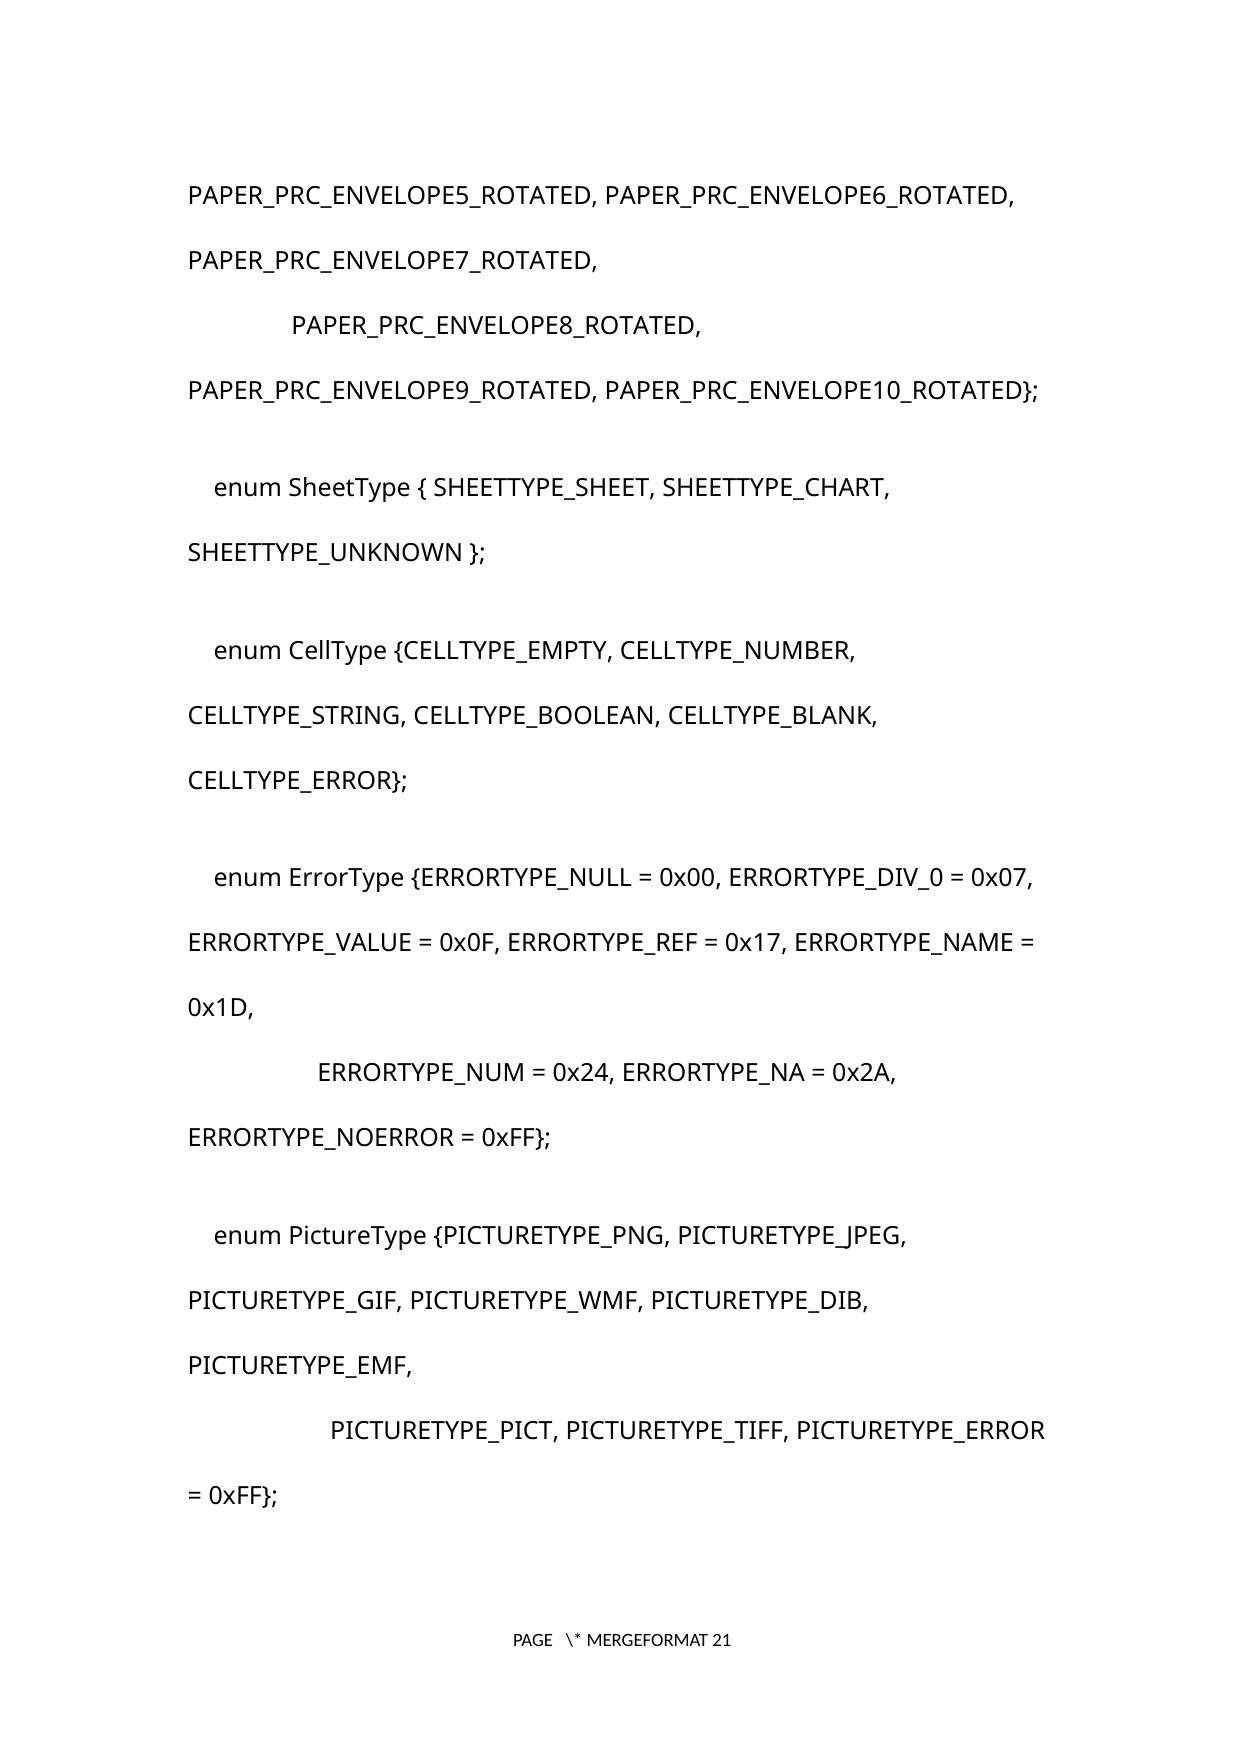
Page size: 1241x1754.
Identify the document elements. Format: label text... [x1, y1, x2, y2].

text enum CellType {CELLTYPE_EMPTY, CELLTYPE_NUMBER, CELLTYPE_STRING, CELLTYPE_BOOLEAN, CELLTYPE_BLANK, CELLTYPE_ERROR}; [187, 617, 1053, 812]
text enum SheetType { SHEETTYPE_SHEET, SHEETTYPE_CHART, SHEETTYPE_UNKNOWN }; [187, 454, 1053, 584]
text enum PictureType {PICTURETYPE_PNG, PICTURETYPE_JPEG, PICTURETYPE_GIF, PICTURETYPE_WMF, PICTURETYPE_DIB, PICTURETYPE_EMF, [187, 1202, 1053, 1397]
text PAPER_PRC_ENVELOPE8_ROTATED, PAPER_PRC_ENVELOPE9_ROTATED, PAPER_PRC_ENVELOPE10_ROTATED}; [187, 292, 1053, 422]
text enum ErrorType {ERRORTYPE_NULL = 0x00, ERRORTYPE_DIV_0 = 0x07, ERRORTYPE_VALUE = 0x0F, ERRORTYPE_REF = 0x17, ERRORTYPE_NAME = 0x1D, [187, 844, 1053, 1039]
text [187, 162, 1053, 292]
text PICTURETYPE_PICT, PICTURETYPE_TIFF, PICTURETYPE_ERROR = 0xFF}; [187, 1397, 1053, 1527]
text ERRORTYPE_NUM = 0x24, ERRORTYPE_NA = 0x2A, ERRORTYPE_NOERROR = 0xFF}; [187, 1039, 1053, 1169]
